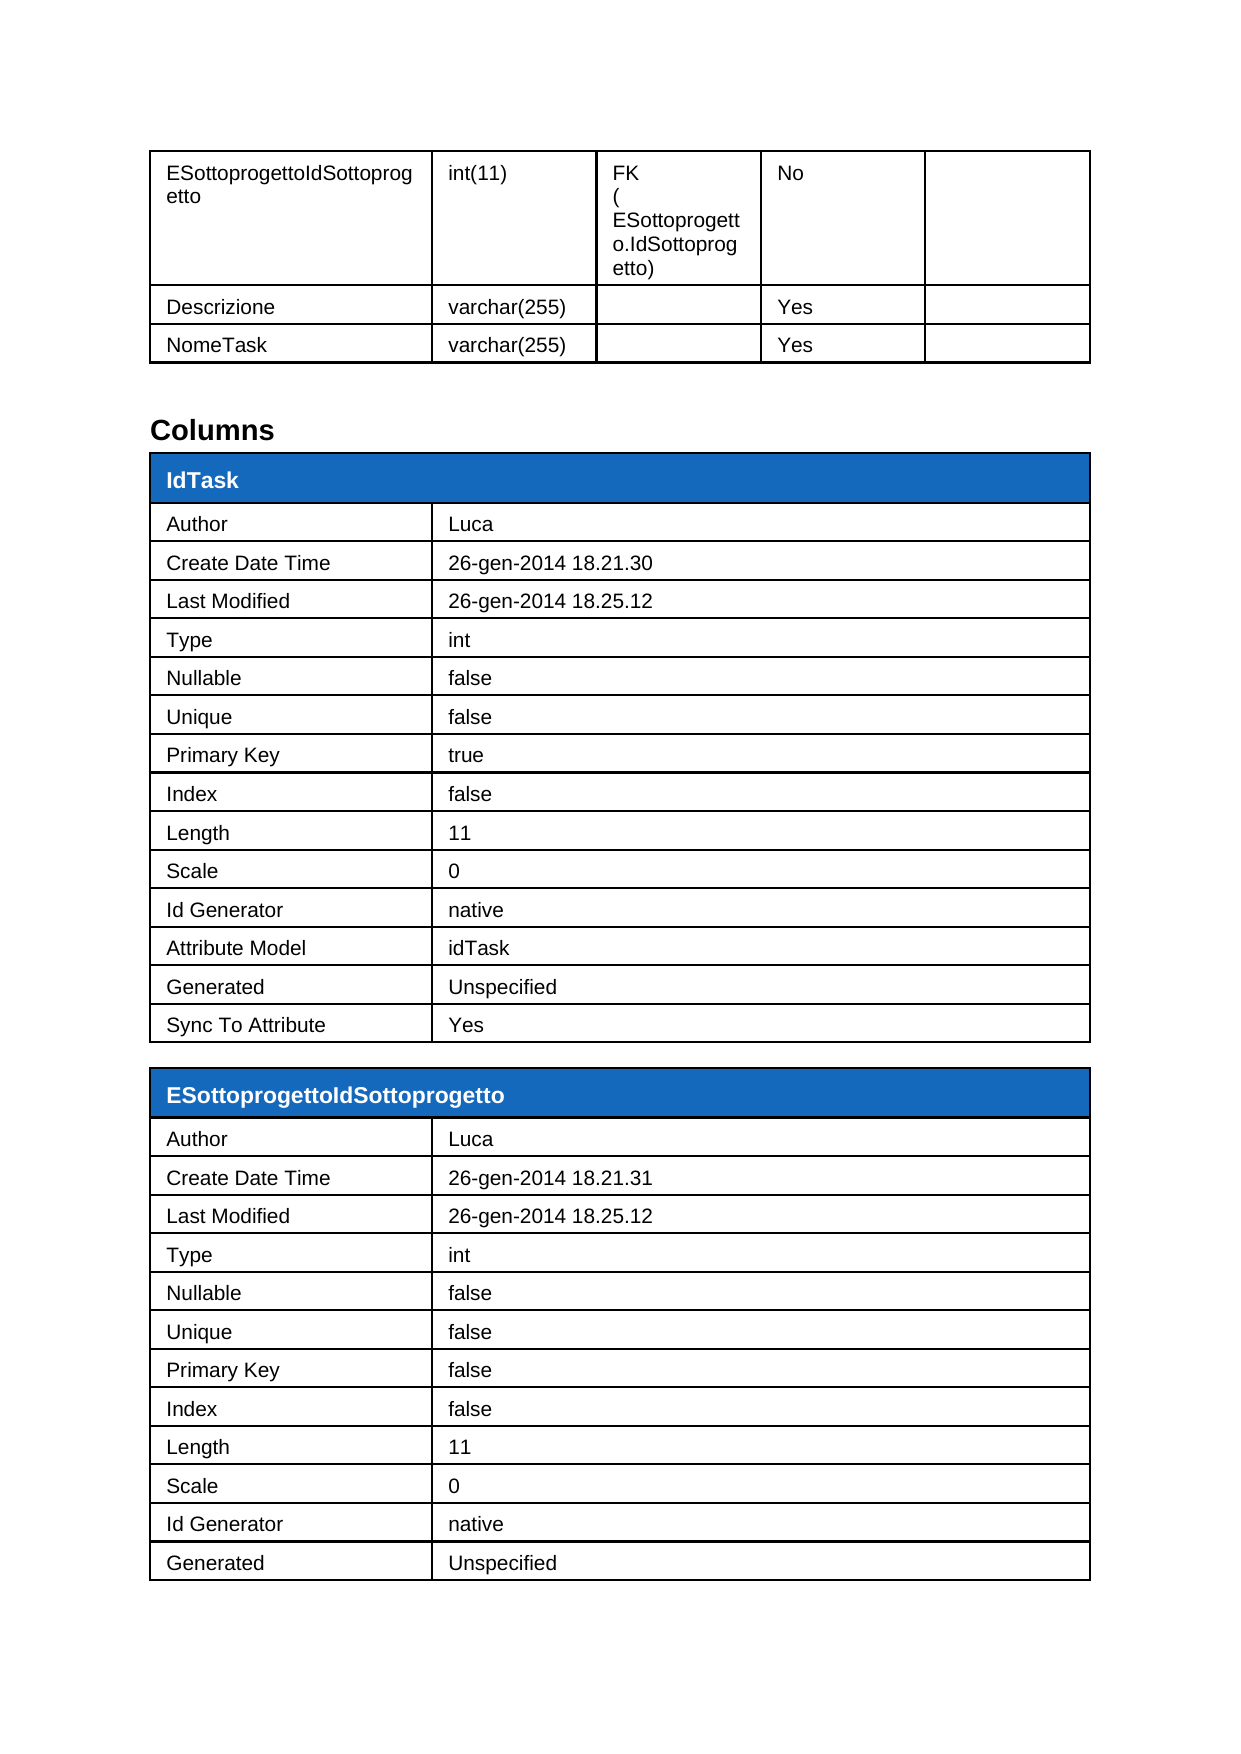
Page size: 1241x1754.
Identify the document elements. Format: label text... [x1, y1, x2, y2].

table_cell Nullable [151, 1273, 431, 1309]
table_cell Yes [433, 1005, 1089, 1041]
table_cell Type [151, 1234, 431, 1271]
table_cell Last Modified [151, 581, 431, 617]
table_cell int [433, 1234, 1089, 1271]
table_cell Create Date Time [151, 1157, 431, 1193]
table_cell varchar(255) [433, 286, 595, 323]
table_cell Sync To Attribute [151, 1005, 431, 1041]
table_cell Luca [433, 1119, 1089, 1155]
table_cell FK (ESottoprogetto.IdSottoprogetto) [598, 152, 760, 284]
table_cell false [433, 1311, 1089, 1348]
table_cell 0 [433, 1465, 1089, 1502]
table_cell [598, 286, 760, 323]
table_cell false [433, 774, 1089, 810]
table_cell false [433, 1350, 1089, 1386]
table_cell native [433, 1504, 1089, 1540]
table_cell Length [151, 812, 431, 848]
table_cell ESottoprogettoIdSottoprogetto [151, 152, 431, 284]
table_cell Primary Key [151, 735, 431, 771]
table_cell [926, 286, 1089, 323]
table_cell true [433, 735, 1089, 771]
table_cell Unspecified [433, 966, 1089, 1003]
table_cell Id Generator [151, 889, 431, 926]
table_cell false [433, 1273, 1089, 1309]
table_cell Author [151, 504, 431, 540]
subtitle Columns [150, 412, 1090, 446]
table_cell 26-gen-2014 18.21.31 [433, 1157, 1089, 1193]
table_cell 26-gen-2014 18.21.30 [433, 542, 1089, 579]
table_cell 26-gen-2014 18.25.12 [433, 581, 1089, 617]
table_cell 26-gen-2014 18.25.12 [433, 1196, 1089, 1232]
table_cell Yes [762, 286, 924, 323]
table_cell Id Generator [151, 1504, 431, 1540]
table_cell Generated [151, 1543, 431, 1579]
table_cell Descrizione [151, 286, 431, 323]
table_cell varchar(255) [433, 325, 595, 361]
table_cell Index [151, 1388, 431, 1425]
table_cell Attribute Model [151, 928, 431, 964]
table_cell Primary Key [151, 1350, 431, 1386]
table_cell int [433, 619, 1089, 656]
table_cell [926, 325, 1089, 361]
table_cell No [762, 152, 924, 284]
table_cell Unique [151, 1311, 431, 1348]
table_cell Nullable [151, 658, 431, 694]
table_cell false [433, 658, 1089, 694]
table_cell native [433, 889, 1089, 926]
table_cell [926, 152, 1089, 284]
table_cell Create Date Time [151, 542, 431, 579]
table_cell Type [151, 619, 431, 656]
table_cell idTask [433, 928, 1089, 964]
table_cell 11 [433, 812, 1089, 848]
table_cell int(11) [433, 152, 595, 284]
table_cell 11 [433, 1427, 1089, 1463]
table_cell Luca [433, 504, 1089, 540]
table_cell Generated [151, 966, 431, 1003]
table_cell Length [151, 1427, 431, 1463]
table_cell Unspecified [433, 1543, 1089, 1579]
table_cell Yes [762, 325, 924, 361]
table_cell Last Modified [151, 1196, 431, 1232]
table_cell Unique [151, 696, 431, 733]
table_header IdTask [151, 454, 1089, 502]
table_cell false [433, 696, 1089, 733]
table_cell false [433, 1388, 1089, 1425]
table_cell Author [151, 1119, 431, 1155]
table_cell Scale [151, 1465, 431, 1502]
table_cell Index [151, 774, 431, 810]
table_cell [598, 325, 760, 361]
table_cell NomeTask [151, 325, 431, 361]
table_header ESottoprogettoIdSottoprogetto [151, 1069, 1089, 1116]
table_cell 0 [433, 851, 1089, 887]
table_cell Scale [151, 851, 431, 887]
